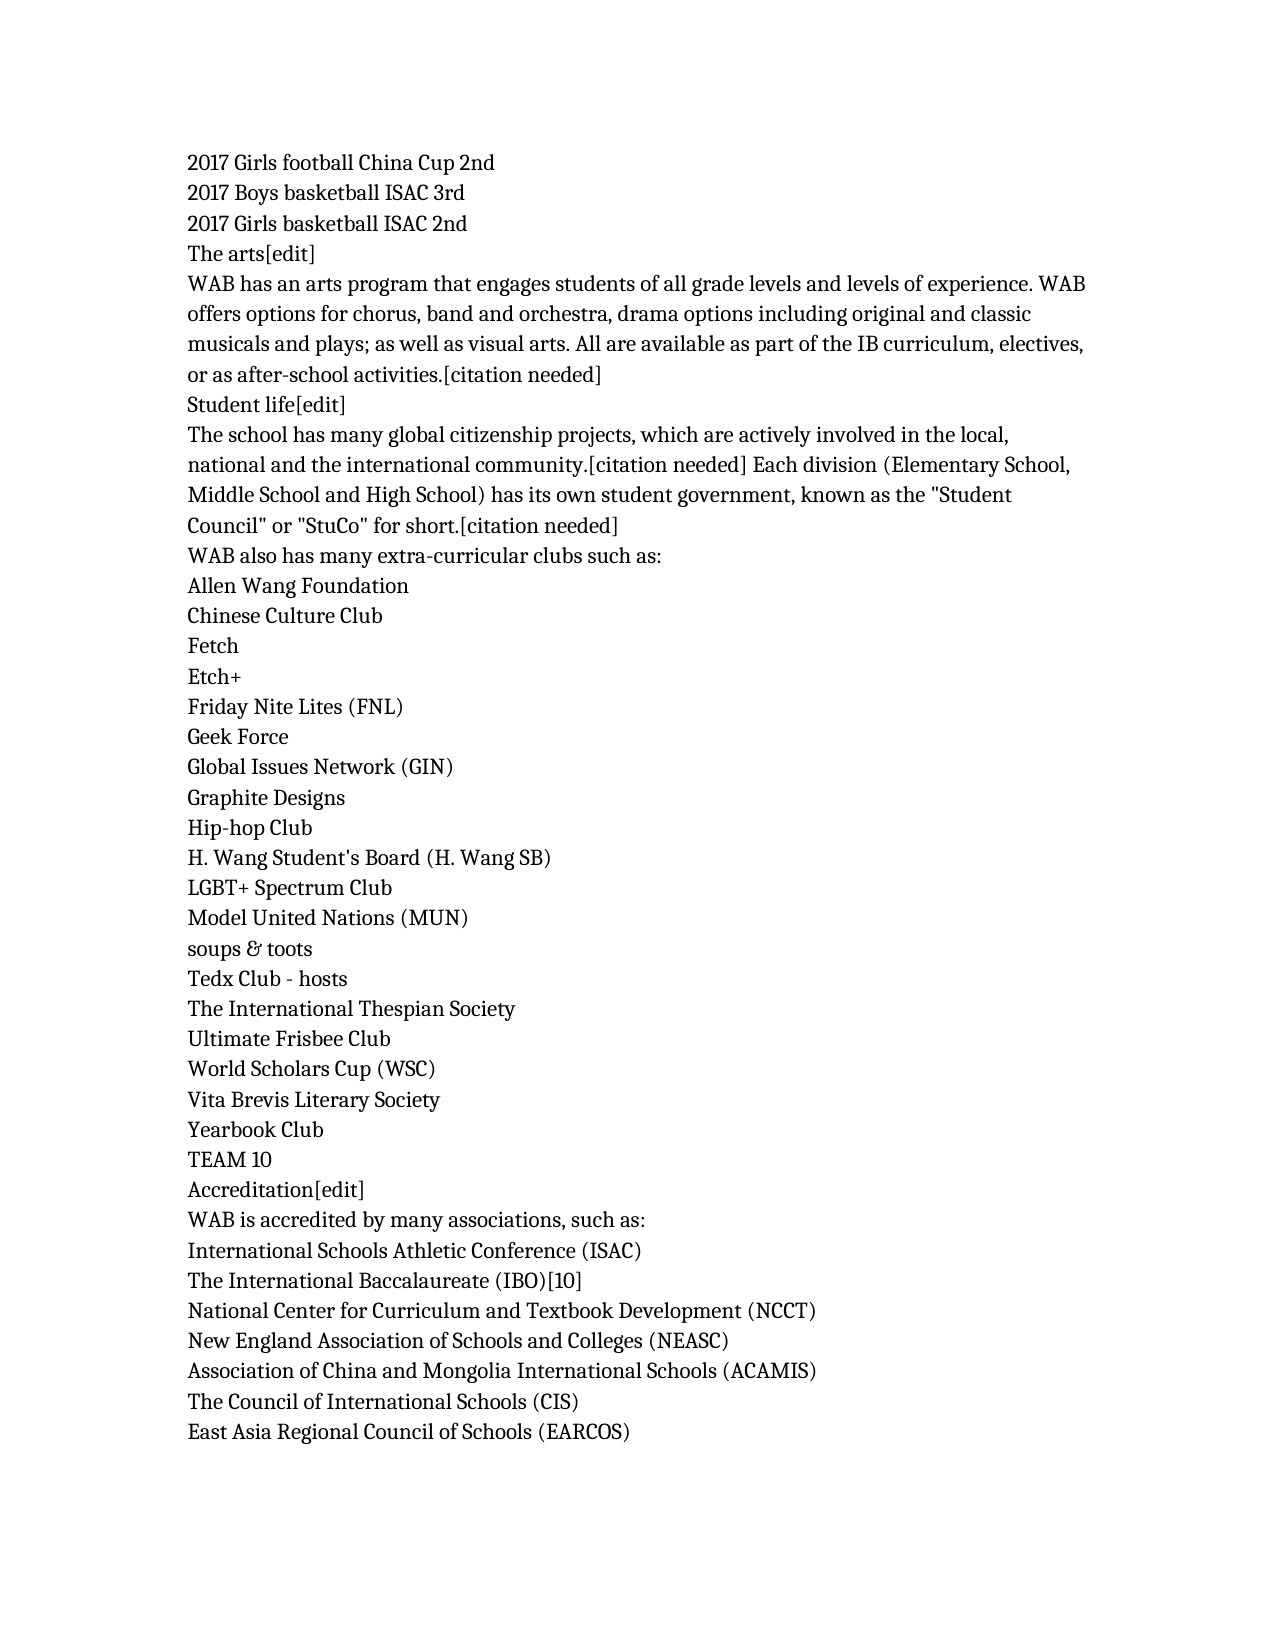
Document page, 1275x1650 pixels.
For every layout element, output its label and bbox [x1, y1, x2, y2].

text [187, 150, 1087, 1445]
